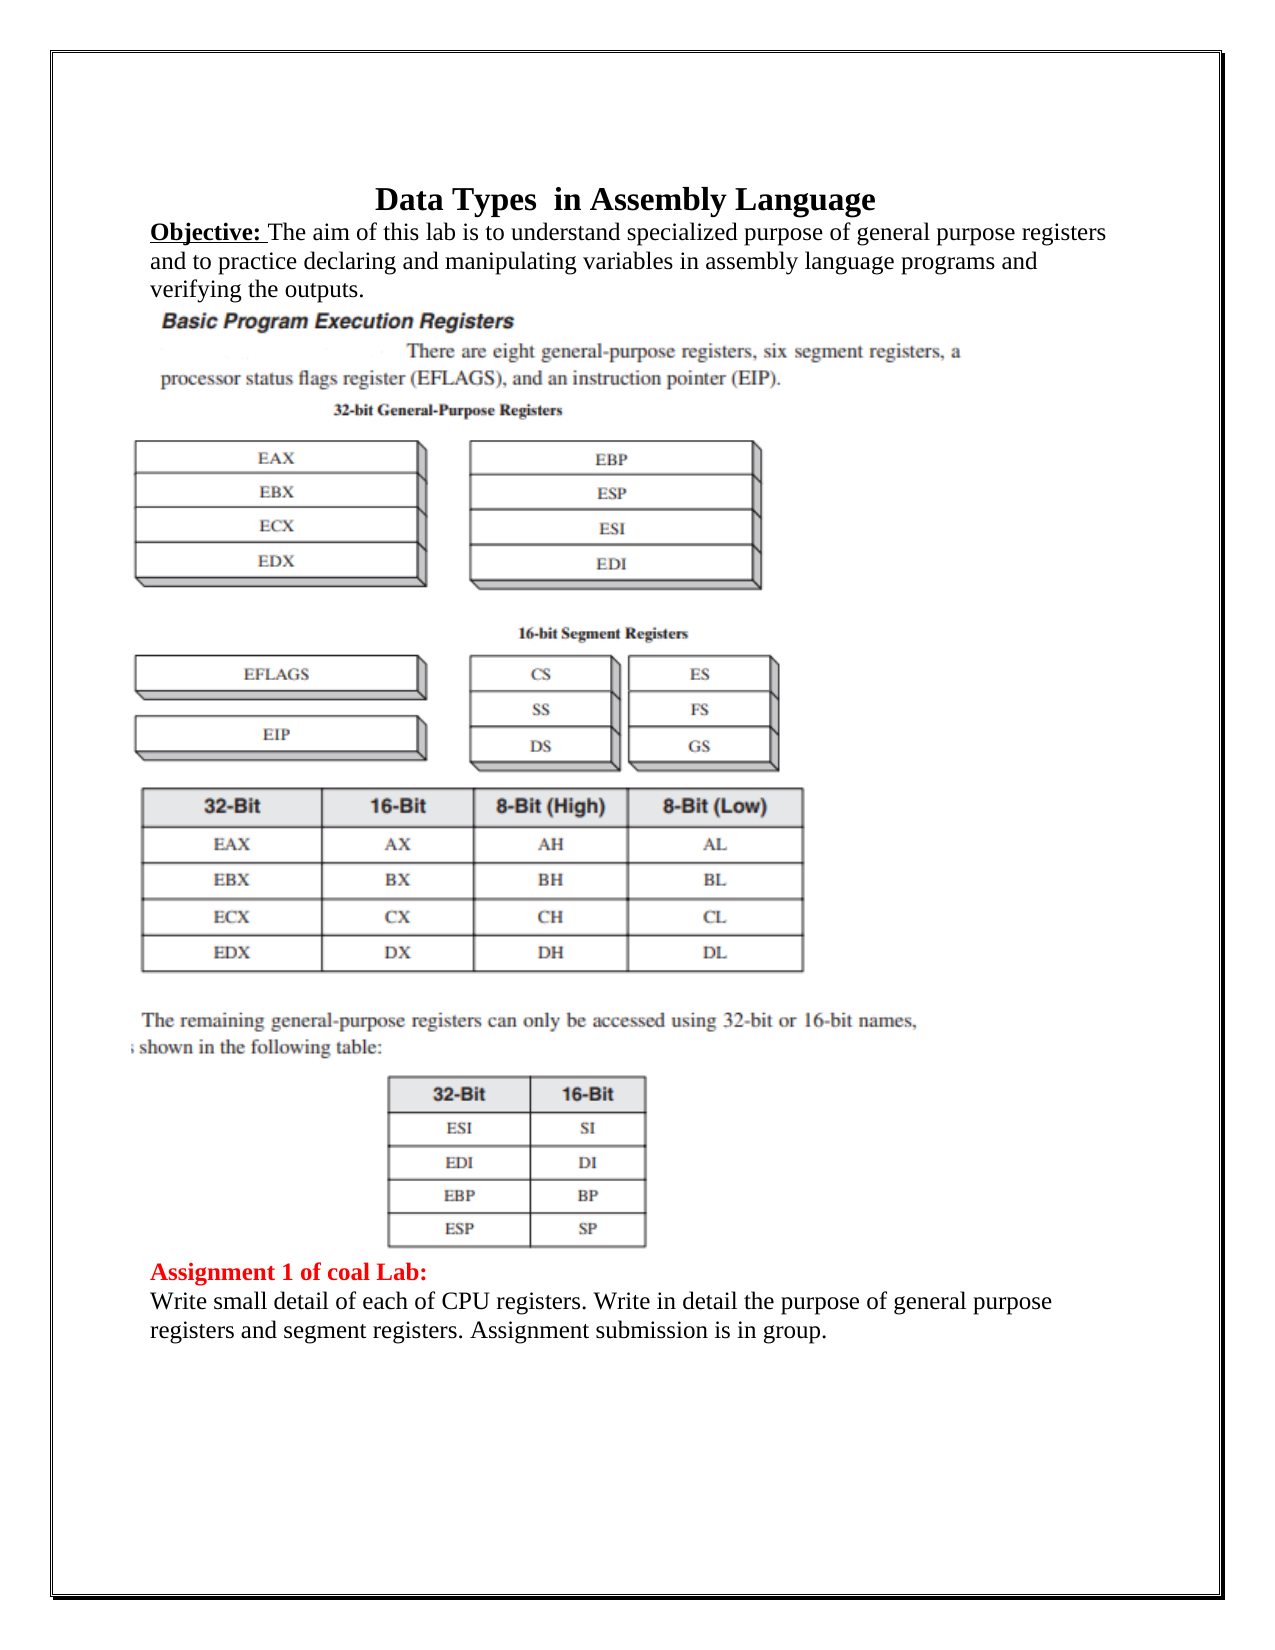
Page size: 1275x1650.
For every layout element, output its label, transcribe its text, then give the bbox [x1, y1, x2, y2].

text Objective: The aim of this lab is to understand specialized purpose of general purpose registers and to practice declaring and manipulating variables in assembly language programs and verifying the outputs. [150, 217, 1122, 303]
picture [131, 303, 966, 974]
text Write small detail of each of CPU registers. Write in detail the purpose of general purpose registers and segment registers. Assignment submission is in group. [150, 1286, 1122, 1344]
text Data Types in Assembly Language [150, 179, 1122, 217]
picture [131, 1002, 924, 1258]
text Assignment 1 of coal Lab: [150, 1257, 1122, 1286]
